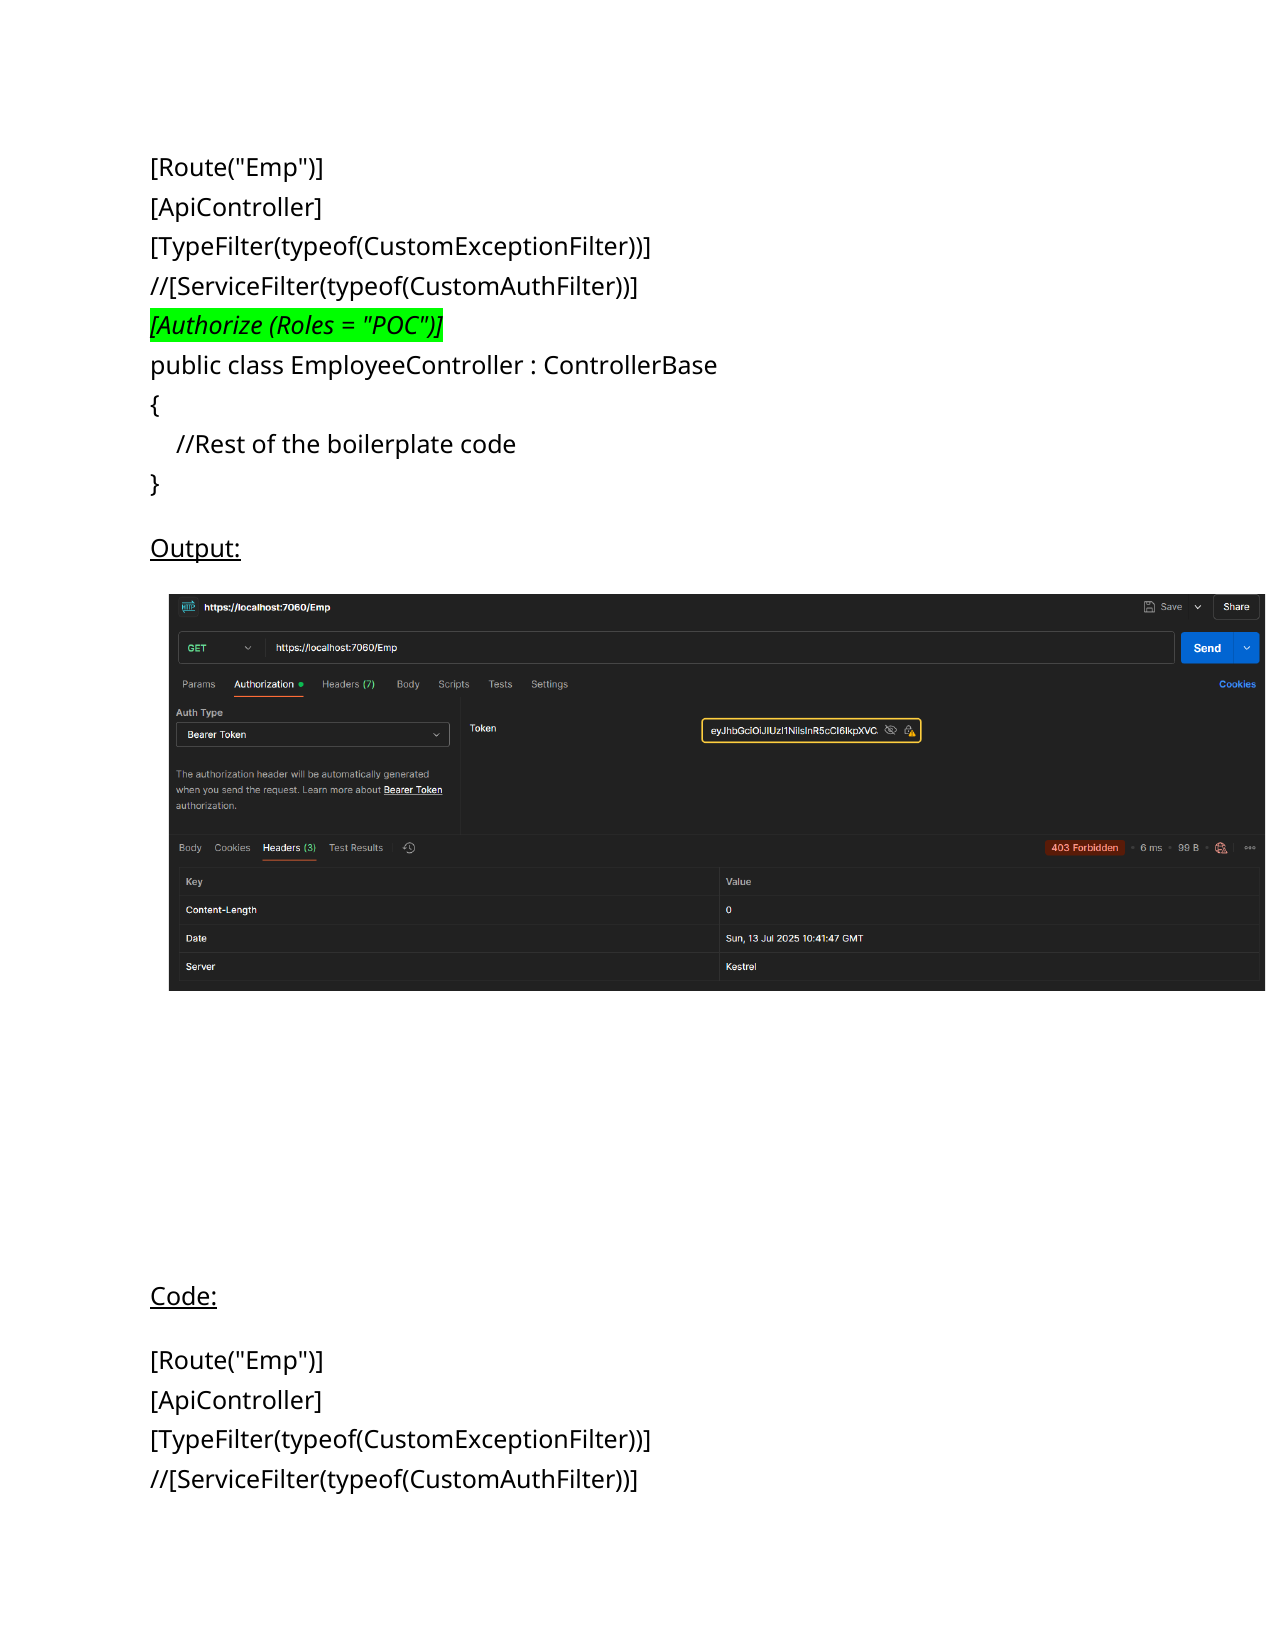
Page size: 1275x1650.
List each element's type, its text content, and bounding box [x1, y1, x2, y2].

text [Route("Emp")] [ApiController] [TypeFilter(typeof(CustomExceptionFilter))] //[ServiceFilter(typeof(CustomAuthFilter))] [Authorize (Roles = "POC")] public class EmployeeController : ControllerBase { //Rest of the boilerplate code } [150, 150, 1125, 500]
text Code: [150, 1278, 1125, 1312]
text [150, 1343, 1125, 1495]
text Output: [150, 530, 1125, 564]
